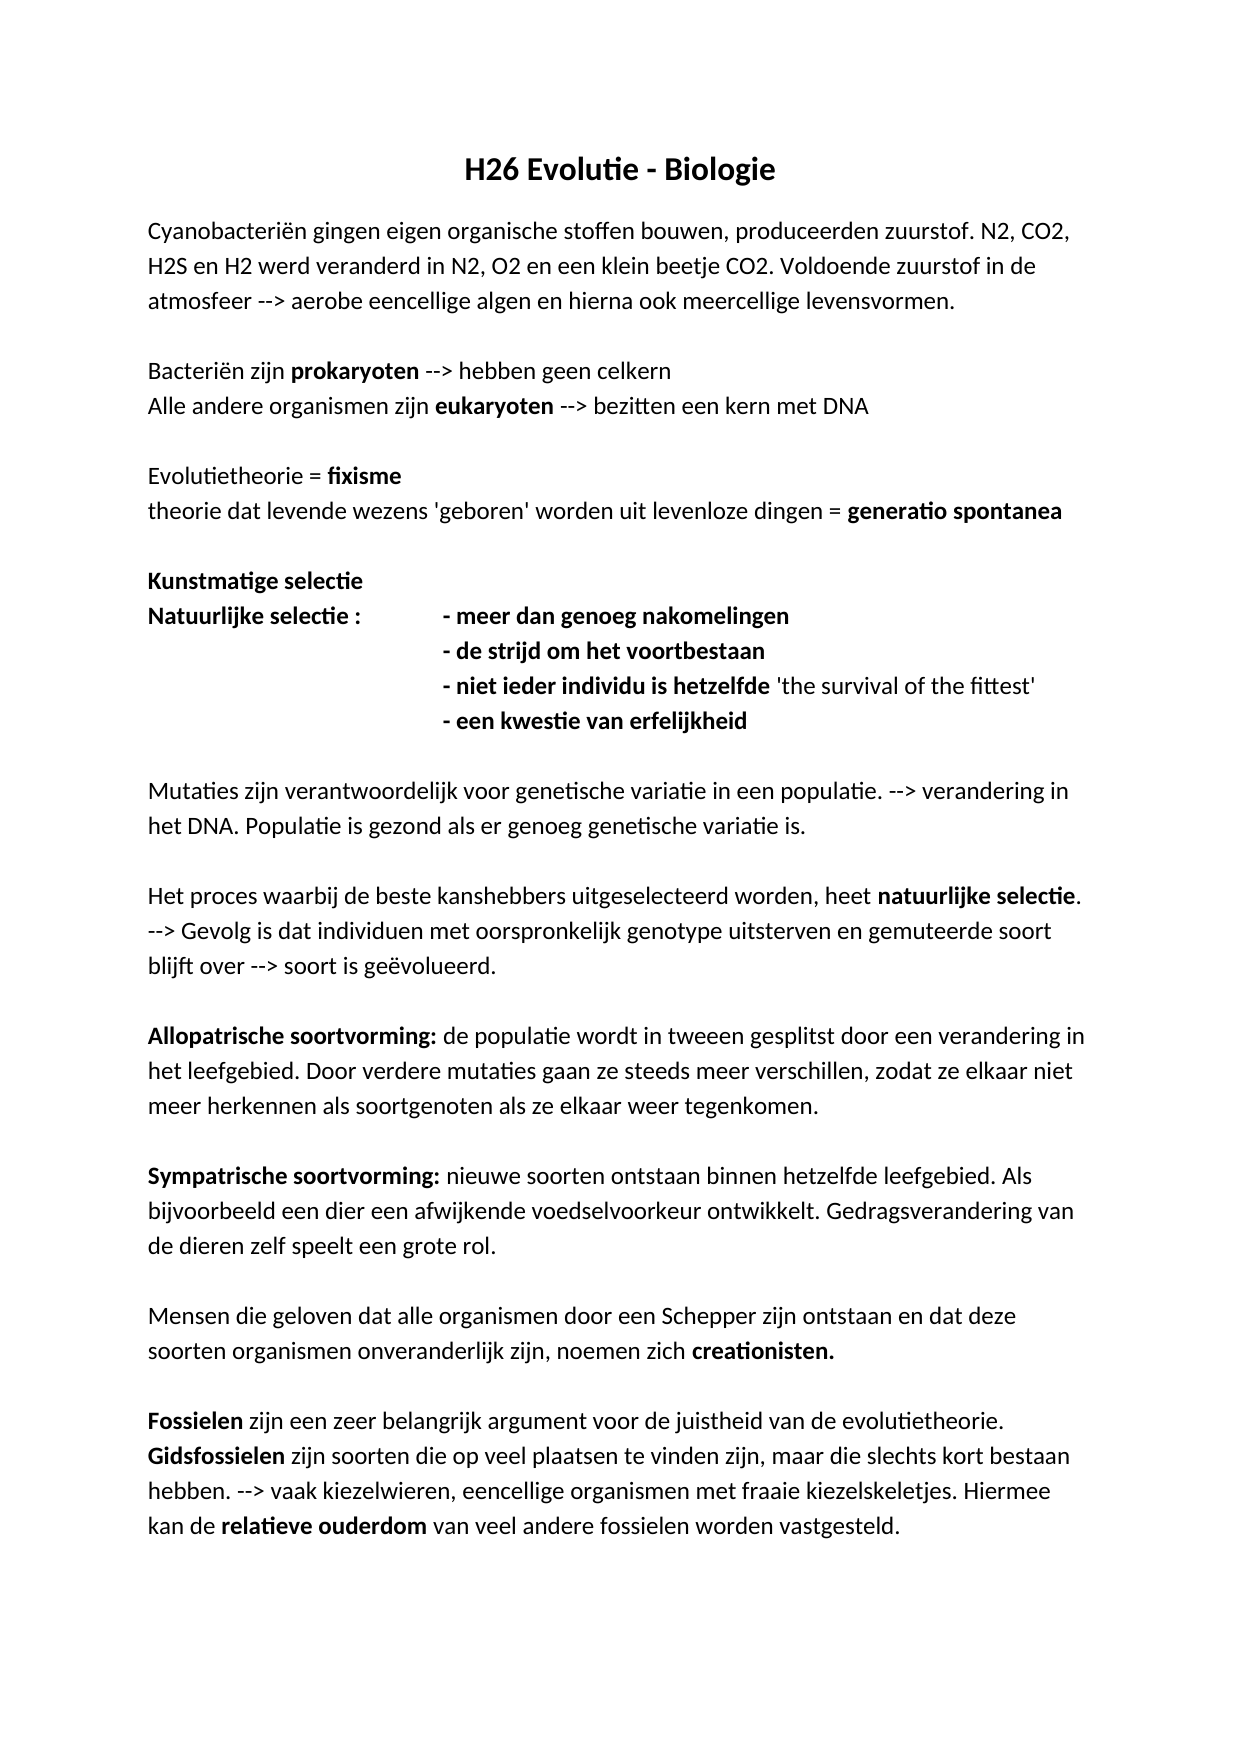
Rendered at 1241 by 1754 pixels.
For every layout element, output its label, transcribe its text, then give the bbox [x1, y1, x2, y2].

text Evolutietheorie = fixisme [148, 460, 1093, 491]
text Kunstmatige selectie [148, 565, 1093, 596]
text Het proces waarbij de beste kanshebbers uitgeselecteerd worden, heet natuurlijke selectie. --> Gevolg is dat individuen met oorspronkelijk genotype uitsterven en gemuteerde soort blijft over --> soort is geëvolueerd. [148, 880, 1093, 981]
text Mensen die geloven dat alle organismen door een Schepper zijn ontstaan en dat deze soorten organismen onveranderlijk zijn, noemen zich creationisten. [148, 1300, 1093, 1366]
text Bacteriën zijn prokaryoten --> hebben geen celkern [148, 355, 1093, 386]
text Gidsfossielen zijn soorten die op veel plaatsen te vinden zijn, maar die slechts kort bestaan hebben. --> vaak kiezelwieren, eencellige organismen met fraaie kiezelskeletjes. Hiermee kan de relatieve ouderdom van veel andere fossielen worden vastgesteld. [148, 1440, 1093, 1541]
text Alle andere organismen zijn eukaryoten --> bezitten een kern met DNA [148, 390, 1093, 421]
text Natuurlijke selectie : - meer dan genoeg nakomelingen [148, 600, 1093, 631]
text theorie dat levende wezens 'geboren' worden uit levenloze dingen = generatio spontanea [148, 495, 1093, 526]
text - de strijd om het voortbestaan [148, 635, 1093, 666]
text Allopatrische soortvorming: de populatie wordt in tweeen gesplitst door een verandering in het leefgebied. Door verdere mutaties gaan ze steeds meer verschillen, zodat ze elkaar niet meer herkennen als soortgenoten als ze elkaar weer tegenkomen. [148, 1020, 1093, 1121]
text Sympatrische soortvorming: nieuwe soorten ontstaan binnen hetzelfde leefgebied. Als bijvoorbeeld een dier een afwijkende voedselvoorkeur ontwikkelt. Gedragsverandering van de dieren zelf speelt een grote rol. [148, 1160, 1093, 1261]
text - niet ieder individu is hetzelfde 'the survival of the fittest' [148, 670, 1093, 701]
text Fossielen zijn een zeer belangrijk argument voor de juistheid van de evolutietheorie. [148, 1405, 1093, 1436]
text Cyanobacteriën gingen eigen organische stoffen bouwen, produceerden zuurstof. N2, CO2, H2S en H2 werd veranderd in N2, O2 en een klein beetje CO2. Voldoende zuurstof in de atmosfeer --> aerobe eencellige algen en hierna ook meercellige levensvormen. [148, 215, 1093, 316]
text H26 Evolutie - Biologie [148, 148, 1093, 188]
text Mutaties zijn verantwoordelijk voor genetische variatie in een populatie. --> verandering in het DNA. Populatie is gezond als er genoeg genetische variatie is. [148, 775, 1093, 841]
text - een kwestie van erfelijkheid [148, 705, 1093, 736]
